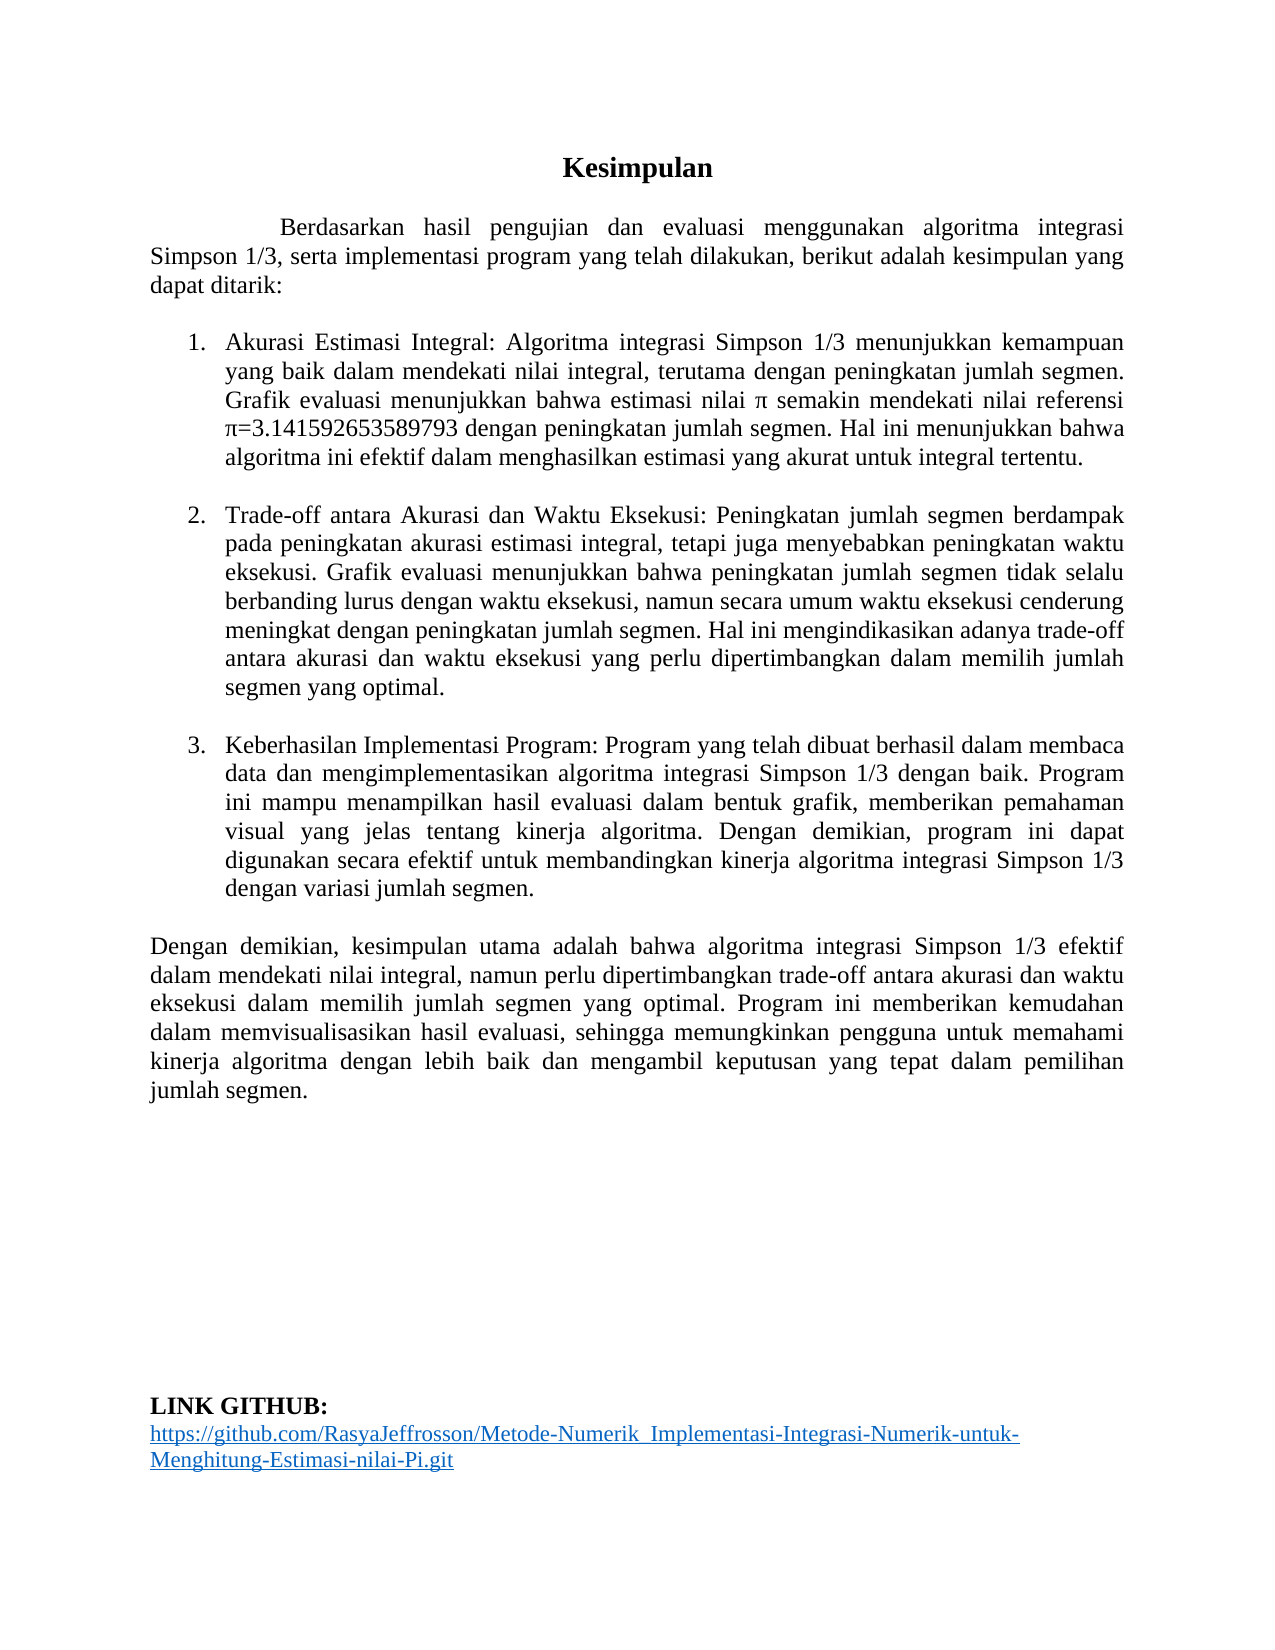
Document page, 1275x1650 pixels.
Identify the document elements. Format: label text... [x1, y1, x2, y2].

list Akurasi Estimasi Integral: Algoritma integrasi Simpson 1/3 menunjukkan kemampuan yang baik dalam mendekati nilai integral, terutama dengan peningkatan jumlah segmen. Grafik evaluasi menunjukkan bahwa estimasi nilai π semakin mendekati nilai referensi π=3.141592653589793 dengan peningkatan jumlah segmen. Hal ini menunjukkan bahwa algoritma ini efektif dalam menghasilkan estimasi yang akurat untuk integral tertentu. [187, 327, 1125, 471]
text Kesimpulan [150, 150, 1125, 183]
text https://github.com/RasyaJeffrosson/Metode-Numerik_Implementasi-Integrasi-Numerik-untuk-Menghitung-Estimasi-nilai-Pi.git [150, 1420, 1125, 1472]
text LINK GITHUB: [150, 1391, 1125, 1420]
text Berdasarkan hasil pengujian dan evaluasi menggunakan algoritma integrasi Simpson 1/3, serta implementasi program yang telah dilakukan, berikut adalah kesimpulan yang dapat ditarik: [150, 212, 1125, 298]
list Trade-off antara Akurasi dan Waktu Eksekusi: Peningkatan jumlah segmen berdampak pada peningkatan akurasi estimasi integral, tetapi juga menyebabkan peningkatan waktu eksekusi. Grafik evaluasi menunjukkan bahwa peningkatan jumlah segmen tidak selalu berbanding lurus dengan waktu eksekusi, namun secara umum waktu eksekusi cenderung meningkat dengan peningkatan jumlah segmen. Hal ini mengindikasikan adanya trade-off antara akurasi dan waktu eksekusi yang perlu dipertimbangkan dalam memilih jumlah segmen yang optimal. [187, 500, 1125, 701]
text Dengan demikian, kesimpulan utama adalah bahwa algoritma integrasi Simpson 1/3 efektif dalam mendekati nilai integral, namun perlu dipertimbangkan trade-off antara akurasi dan waktu eksekusi dalam memilih jumlah segmen yang optimal. Program ini memberikan kemudahan dalam memvisualisasikan hasil evaluasi, sehingga memungkinkan pengguna untuk memahami kinerja algoritma dengan lebih baik dan mengambil keputusan yang tepat dalam pemilihan jumlah segmen. [150, 931, 1125, 1103]
list Keberhasilan Implementasi Program: Program yang telah dibuat berhasil dalam membaca data dan mengimplementasikan algoritma integrasi Simpson 1/3 dengan baik. Program ini mampu menampilkan hasil evaluasi dalam bentuk grafik, memberikan pemahaman visual yang jelas tentang kinerja algoritma. Dengan demikian, program ini dapat digunakan secara efektif untuk membandingkan kinerja algoritma integrasi Simpson 1/3 dengan variasi jumlah segmen. [187, 730, 1125, 902]
